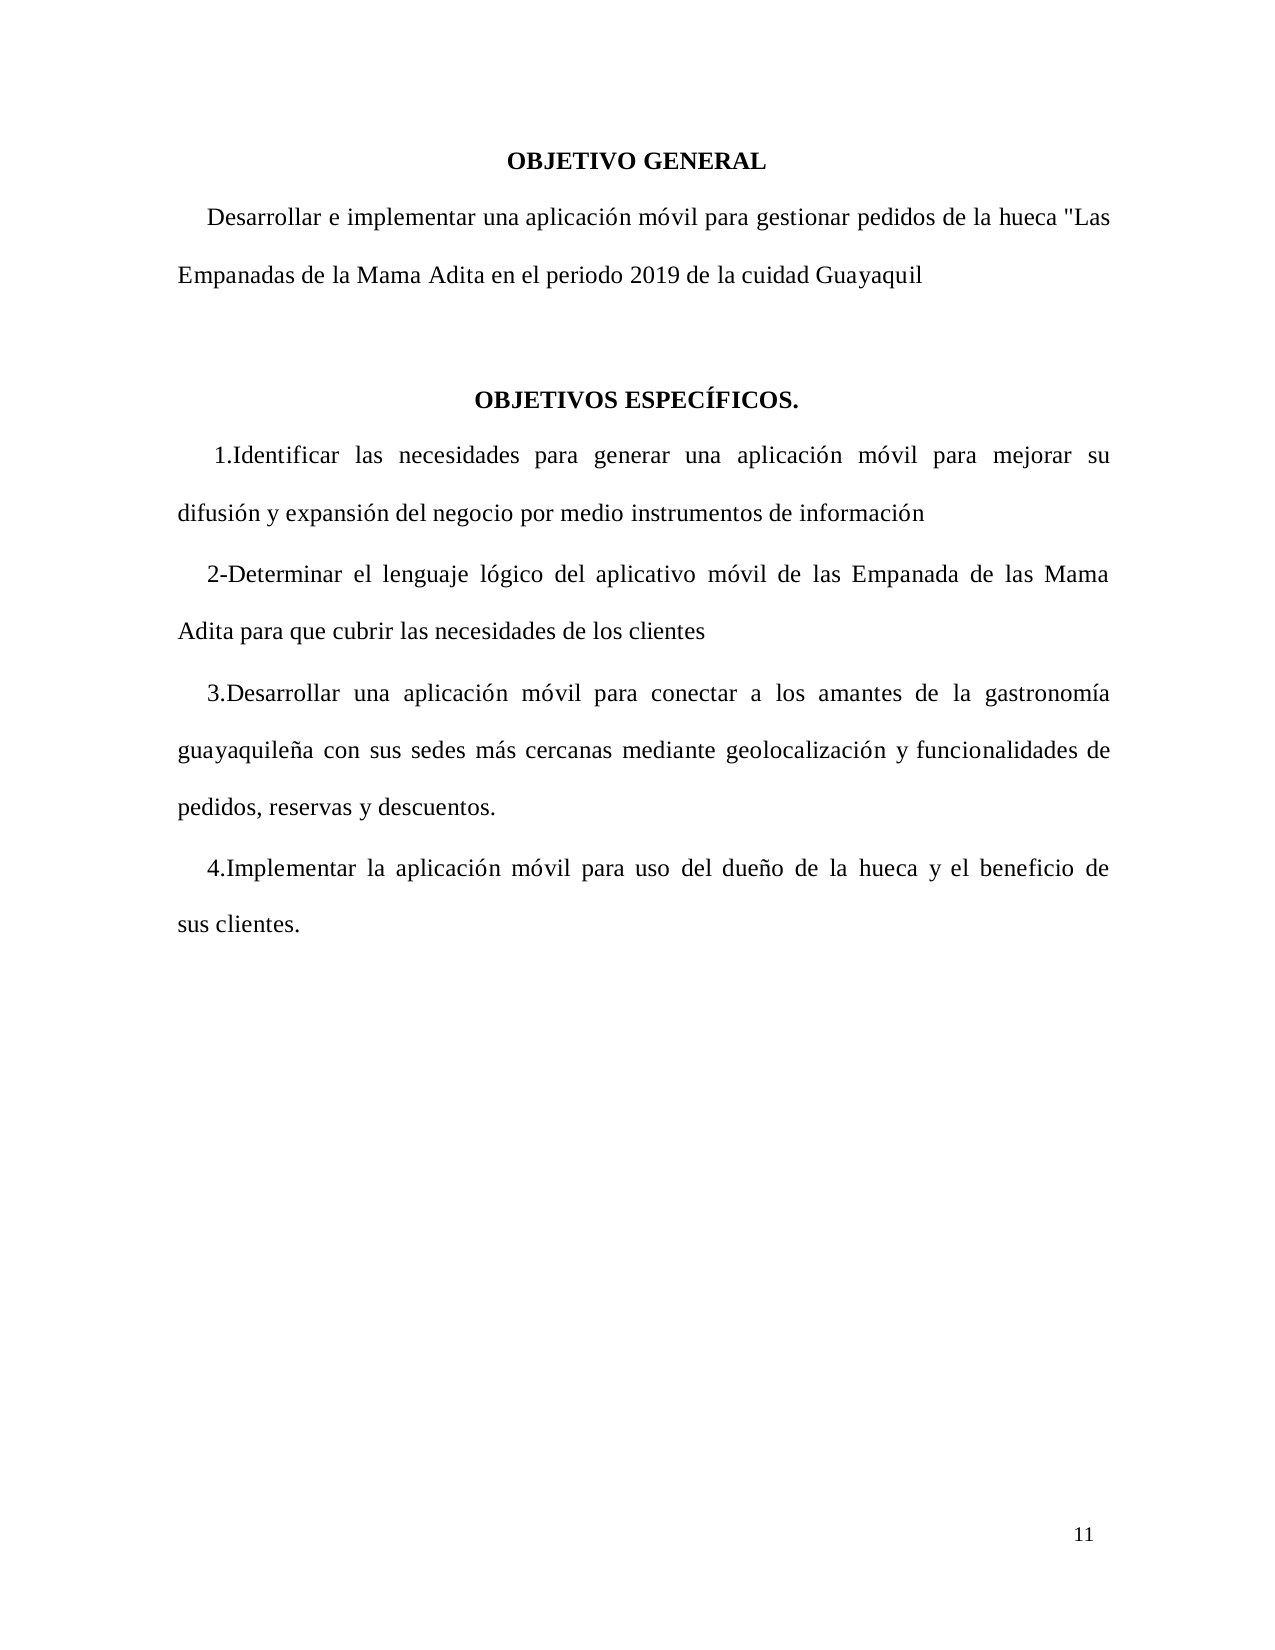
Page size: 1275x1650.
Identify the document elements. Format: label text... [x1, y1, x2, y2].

text OBJETIVO GENERAL [504, 146, 769, 175]
text 3.Desarrollar una aplicación móvil para conectar a los amantes de la gastronomía guayaquileña con sus sedes más cercanas mediante geolocalización y funcionalidades de pedidos, reservas y descuentos. [177, 678, 1110, 821]
text 4.Implementar la aplicación móvil para uso del dueño de la hueca y el beneficio de sus clientes. [177, 853, 1110, 938]
text 2-Determinar el lenguaje lógico del aplicativo móvil de las Empanada de las Mama Adita para que cubrir las necesidades de los clientes [177, 559, 1109, 645]
text 1.Identificar las necesidades para generar una aplicación móvil para mejorar su difusión y expansión del negocio por medio instrumentos de información [177, 441, 1111, 527]
text OBJETIVOS ESPECÍFICOS. [472, 385, 801, 413]
text Empanadas de la Mama Adita en el periodo 2019 de la cuidad Guayaquil [177, 260, 1117, 289]
text Desarrollar e implementar una aplicación móvil para gestionar pedidos de la hueca "Las [207, 202, 1117, 231]
